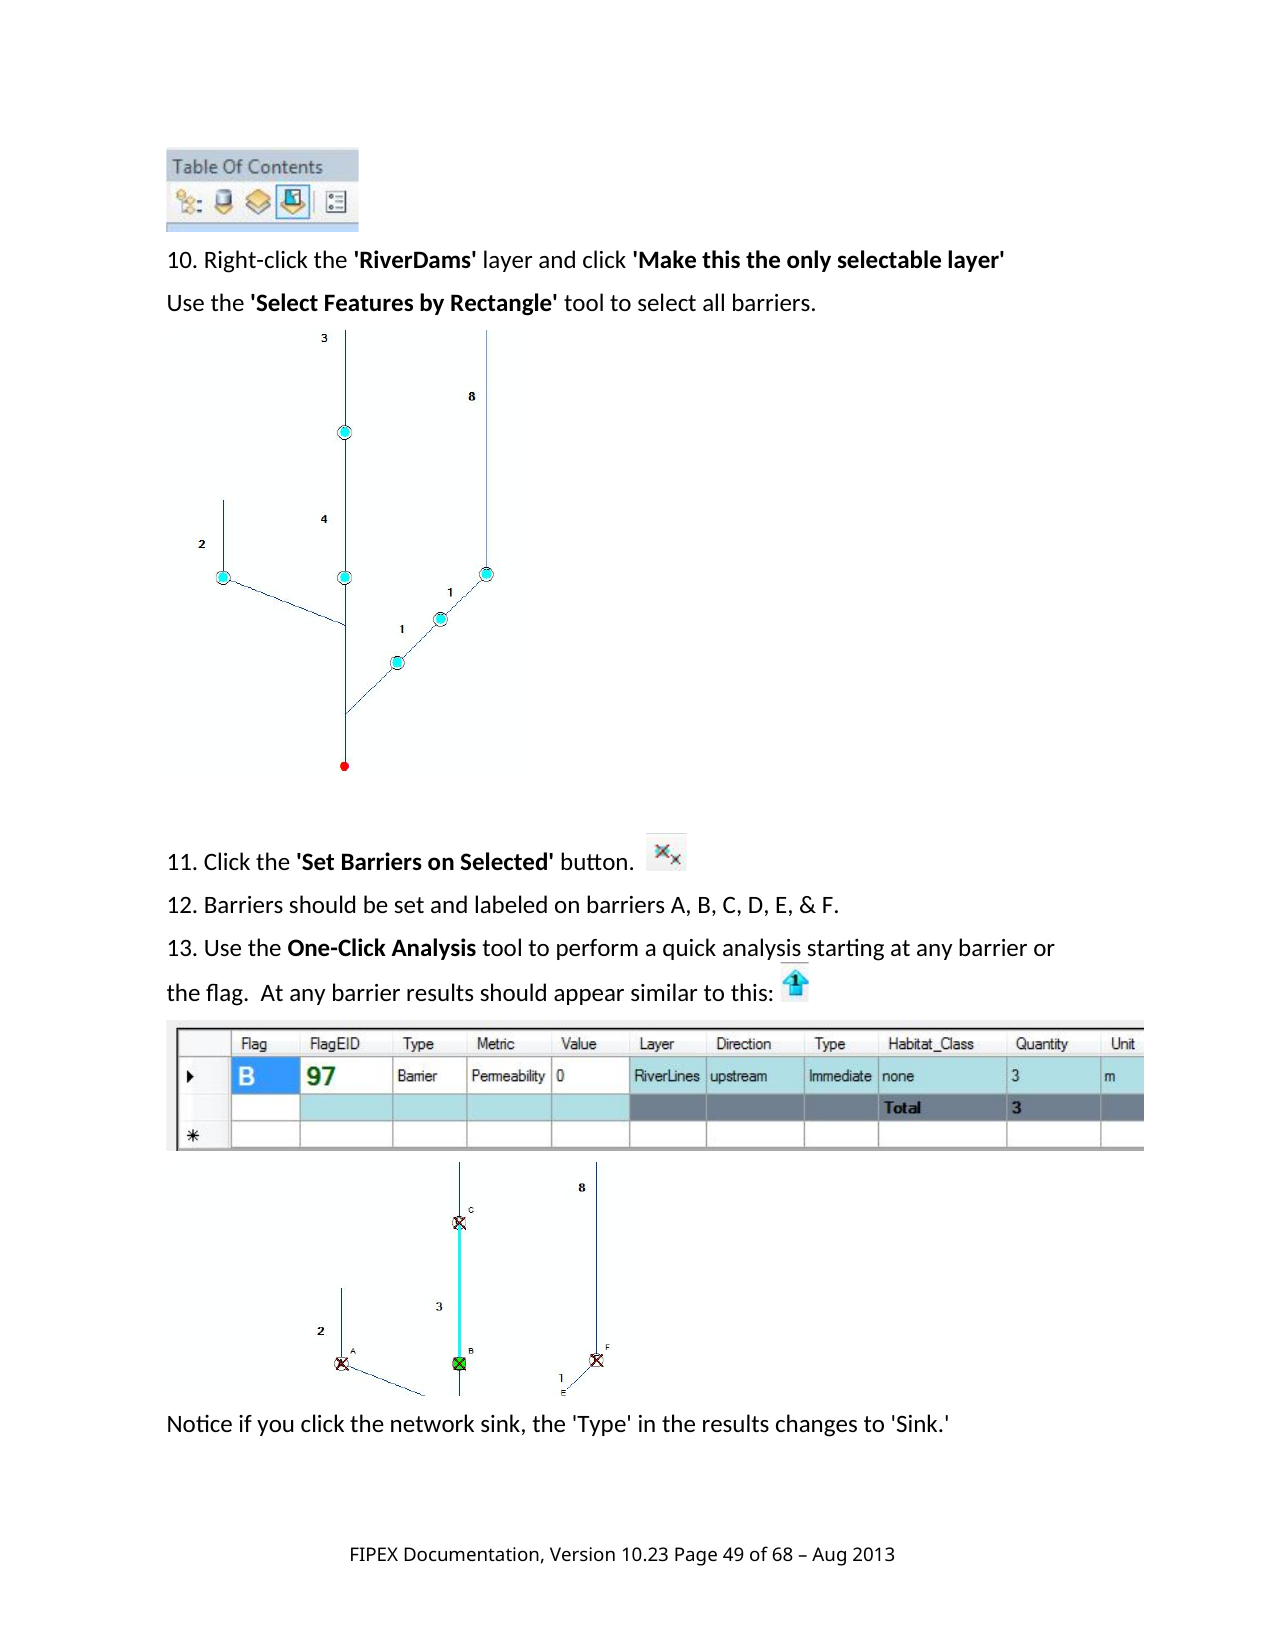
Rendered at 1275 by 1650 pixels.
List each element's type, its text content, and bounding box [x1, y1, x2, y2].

picture [780, 962, 809, 1002]
text Notice if you click the network sink, the 'Type' in the results changes to 'Sink.' [166, 1408, 1058, 1438]
picture [166, 330, 532, 778]
picture [166, 147, 359, 232]
text 11. Click the 'Set Barriers on Selected' button. [166, 833, 1058, 877]
text 12. Barriers should be set and labeled on barriers A, B, C, D, E, & F. [166, 889, 1058, 920]
text Use the 'Select Features by Rectangle' tool to select all barriers. [166, 288, 1058, 318]
picture [166, 1162, 645, 1396]
text 13. Use the One-Click Analysis tool to perform a quick analysis starting at any barrier or the flag. At any barrier results should appear similar to this: [166, 932, 1058, 1008]
picture [166, 1020, 1144, 1151]
picture [646, 833, 687, 871]
text 10. Right-click the 'RiverDams' layer and click 'Make this the only selectable layer' [166, 244, 1058, 275]
